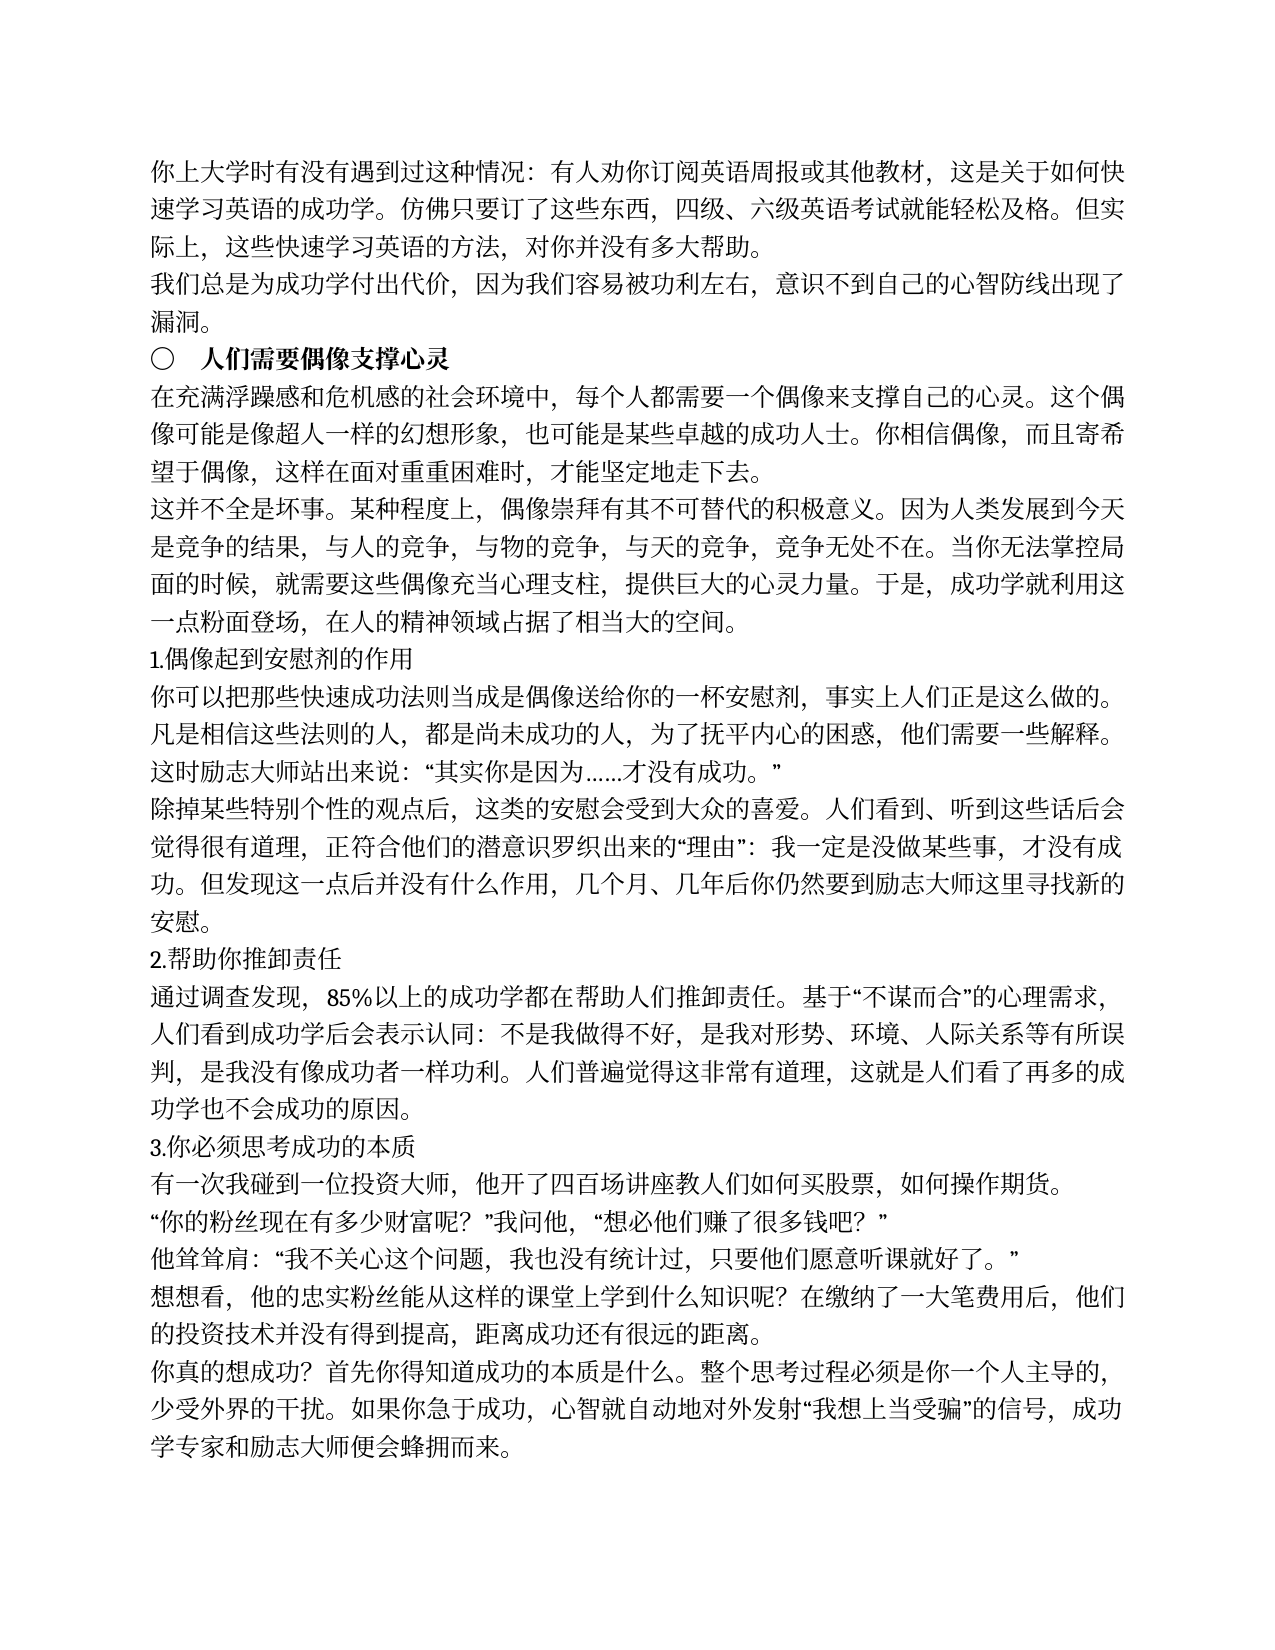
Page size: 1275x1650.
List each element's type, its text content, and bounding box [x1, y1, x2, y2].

text 通过调查发现，85%以上的成功学都在帮助人们推卸责任。基于“不谋而合”的心理需求，人们看到成功学后会表示认同：不是我做得不好，是我对形势、环境、人际关系等有所误判，是我没有像成功者一样功利。人们普遍觉得这非常有道理，这就是人们看了再多的成功学也不会成功的原因。 [150, 975, 1125, 1125]
text 有一次我碰到一位投资大师，他开了四百场讲座教人们如何买股票，如何操作期货。 [150, 1162, 1125, 1200]
text 除掉某些特别个性的观点后，这类的安慰会受到大众的喜爱。人们看到、听到这些话后会觉得很有道理，正符合他们的潜意识罗织出来的“理由”：我一定是没做某些事，才没有成功。但发现这一点后并没有什么作用，几个月、几年后你仍然要到励志大师这里寻找新的安慰。 [150, 787, 1125, 937]
text 〇 人们需要偶像支撑心灵 [150, 337, 1125, 375]
text 我们总是为成功学付出代价，因为我们容易被功利左右，意识不到自己的心智防线出现了漏洞。 [150, 262, 1125, 337]
text 想想看，他的忠实粉丝能从这样的课堂上学到什么知识呢？在缴纳了一大笔费用后，他们的投资技术并没有得到提高，距离成功还有很远的距离。 [150, 1275, 1125, 1350]
text 这并不全是坏事。某种程度上，偶像崇拜有其不可替代的积极意义。因为人类发展到今天是竞争的结果，与人的竞争，与物的竞争，与天的竞争，竞争无处不在。当你无法掌控局面的时候，就需要这些偶像充当心理支柱，提供巨大的心灵力量。于是，成功学就利用这一点粉面登场，在人的精神领域占据了相当大的空间。 [150, 487, 1125, 637]
text 你可以把那些快速成功法则当成是偶像送给你的一杯安慰剂，事实上人们正是这么做的。凡是相信这些法则的人，都是尚未成功的人，为了抚平内心的困惑，他们需要一些解释。这时励志大师站出来说：“其实你是因为……才没有成功。” [150, 675, 1125, 787]
text 1.偶像起到安慰剂的作用 [150, 637, 1125, 675]
text 3.你必须思考成功的本质 [150, 1125, 1125, 1162]
text 2.帮助你推卸责任 [150, 937, 1125, 975]
text “你的粉丝现在有多少财富呢？”我问他，“想必他们赚了很多钱吧？” [150, 1200, 1125, 1237]
text 你上大学时有没有遇到过这种情况：有人劝你订阅英语周报或其他教材，这是关于如何快速学习英语的成功学。仿佛只要订了这些东西，四级、六级英语考试就能轻松及格。但实际上，这些快速学习英语的方法，对你并没有多大帮助。 [150, 150, 1125, 262]
text 在充满浮躁感和危机感的社会环境中，每个人都需要一个偶像来支撑自己的心灵。这个偶像可能是像超人一样的幻想形象，也可能是某些卓越的成功人士。你相信偶像，而且寄希望于偶像，这样在面对重重困难时，才能坚定地走下去。 [150, 375, 1125, 487]
text 他耸耸肩：“我不关心这个问题，我也没有统计过，只要他们愿意听课就好了。” [150, 1237, 1125, 1275]
text 你真的想成功？首先你得知道成功的本质是什么。整个思考过程必须是你一个人主导的，少受外界的干扰。如果你急于成功，心智就自动地对外发射“我想上当受骗”的信号，成功学专家和励志大师便会蜂拥而来。 [150, 1350, 1125, 1462]
